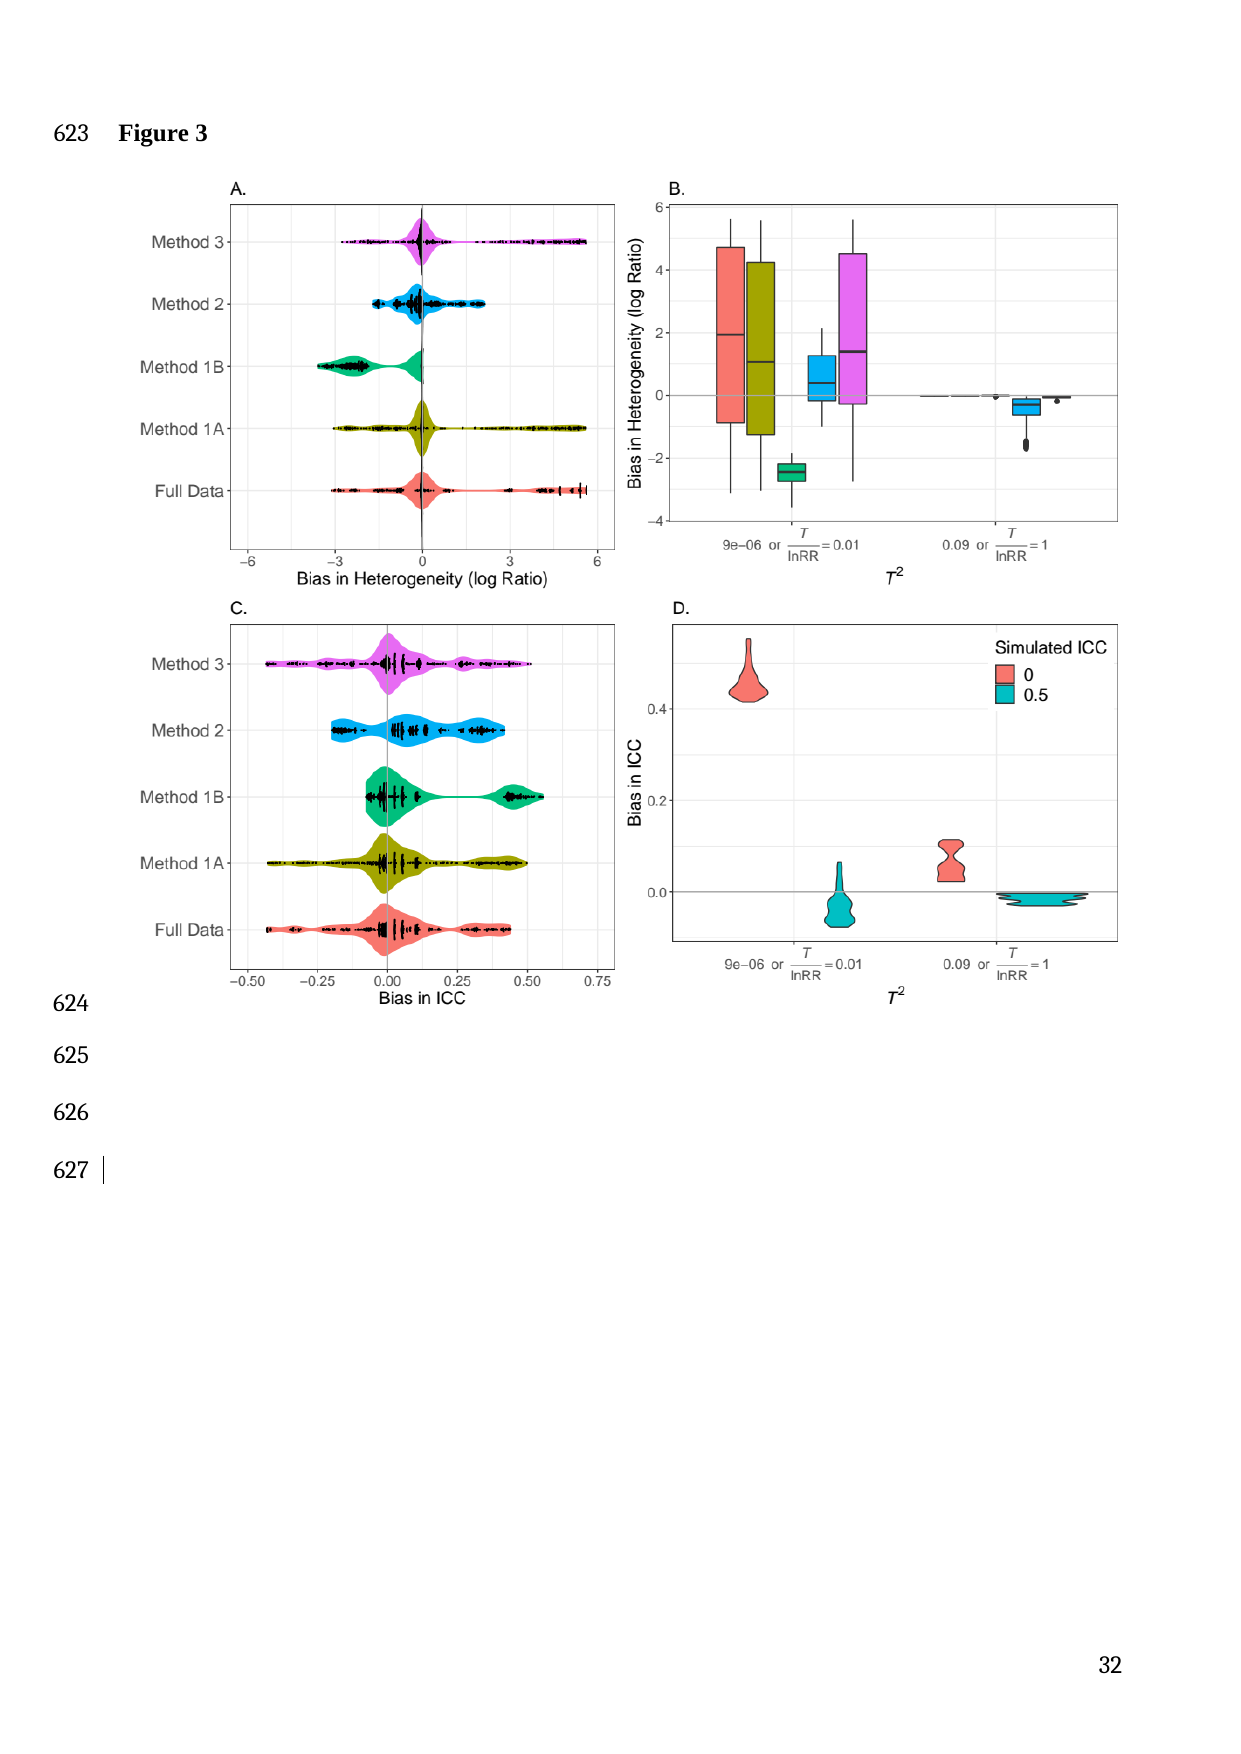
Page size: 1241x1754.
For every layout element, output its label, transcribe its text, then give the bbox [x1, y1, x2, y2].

text Figure 3 [118, 118, 1122, 147]
